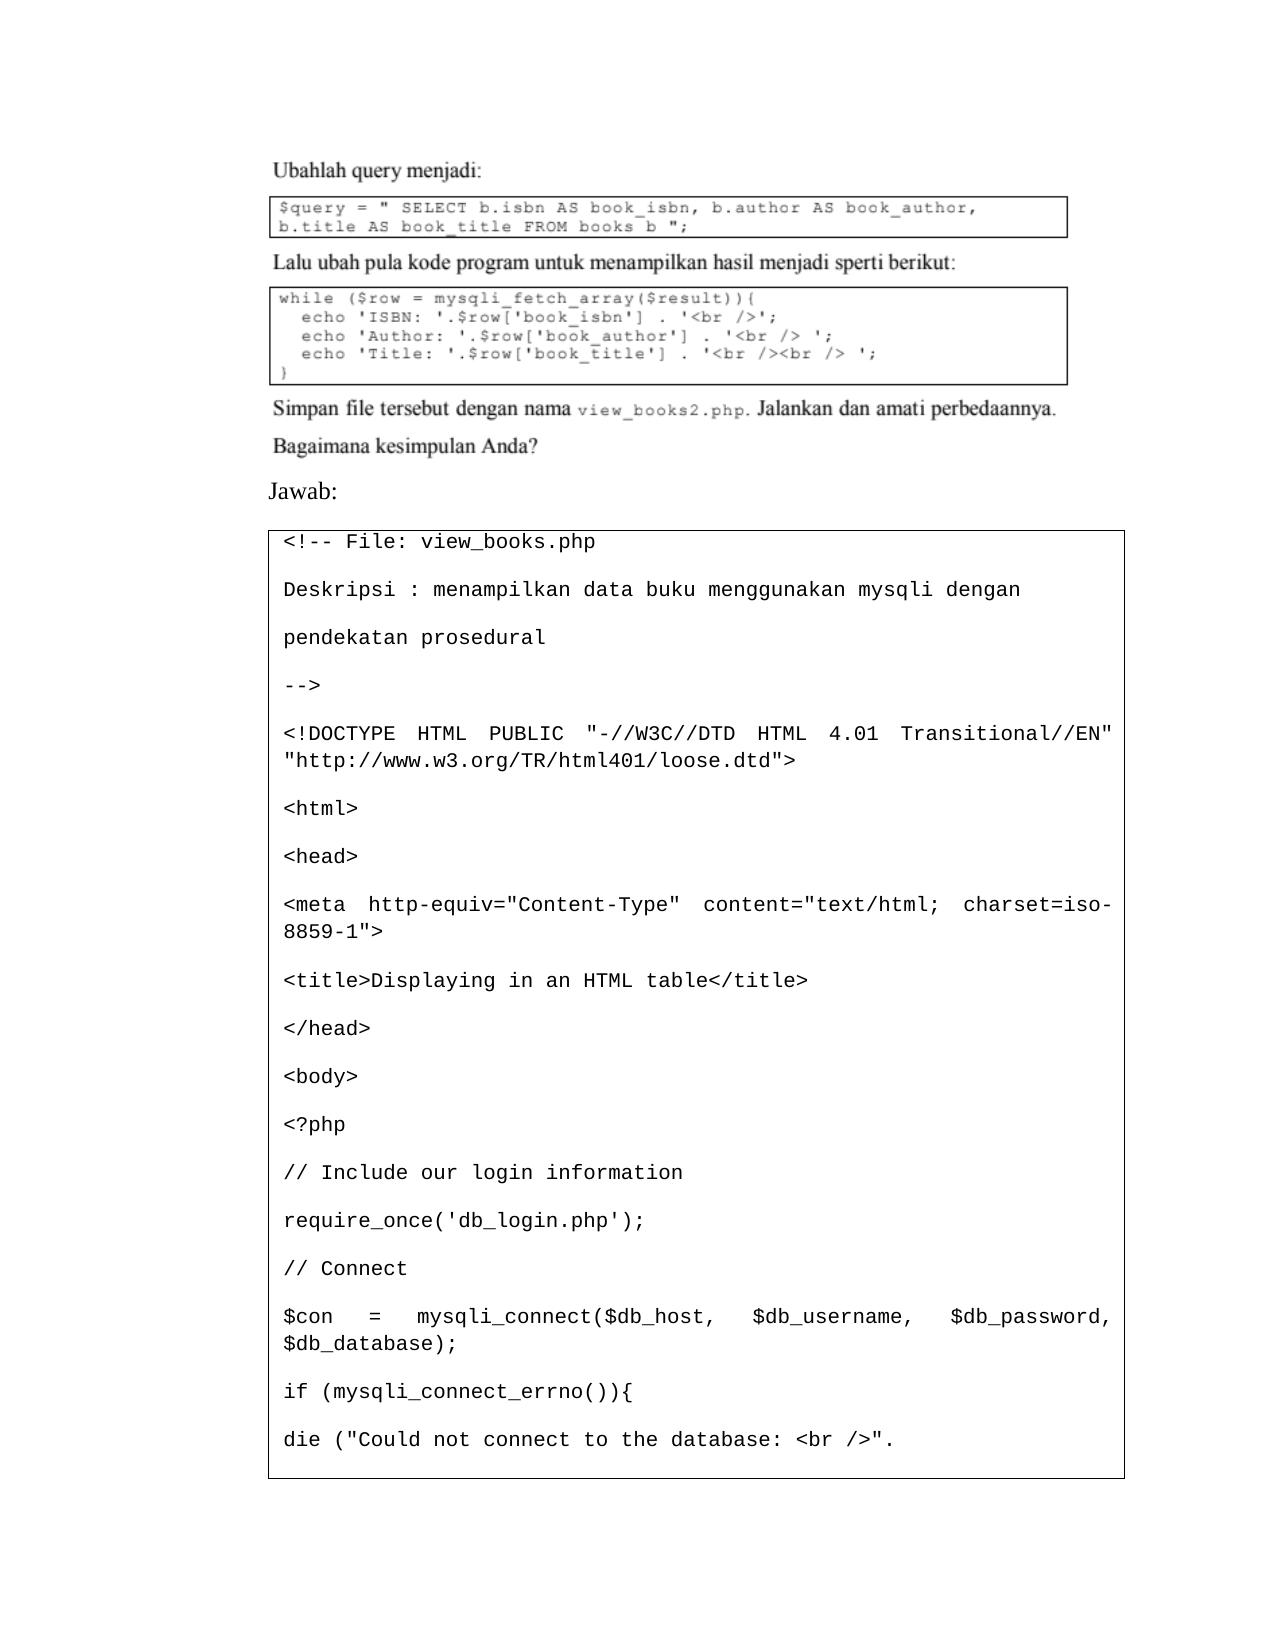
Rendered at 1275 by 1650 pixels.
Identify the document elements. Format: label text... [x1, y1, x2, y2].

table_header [269, 531, 1124, 1478]
picture [268, 150, 1087, 472]
list Jawab: [268, 476, 1125, 505]
